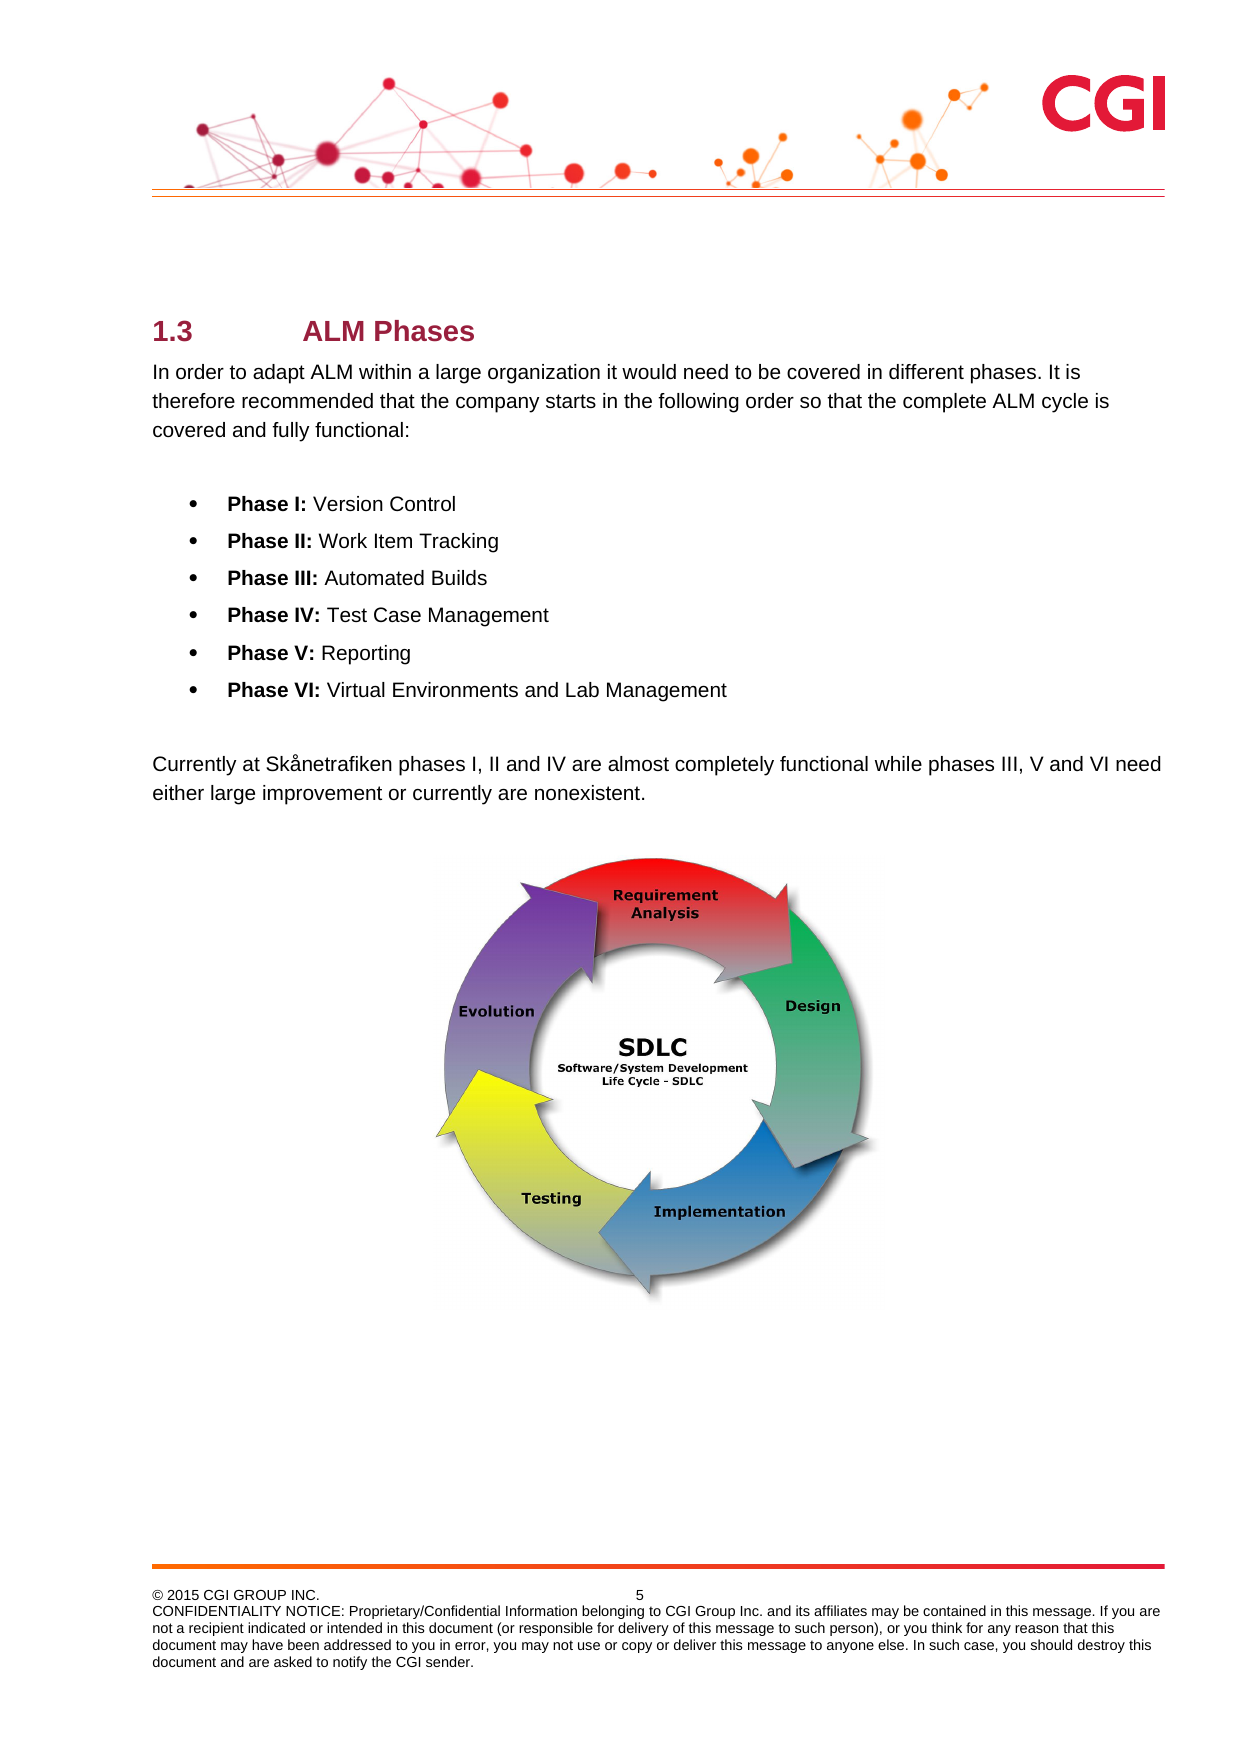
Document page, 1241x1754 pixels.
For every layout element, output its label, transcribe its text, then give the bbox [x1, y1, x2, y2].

subtitle ALM Phases [152, 314, 1165, 347]
list Phase VI: Virtual Environments and Lab Management [189, 678, 1165, 702]
list Phase IV: Test Case Management [189, 603, 1165, 627]
picture [152, 0, 1165, 188]
text Currently at Skånetrafiken phases I, II and IV are almost completely functional while phases III, V and VI need either large improvement or currently are nonexistent. [152, 752, 1165, 805]
list Phase III: Automated Builds [189, 566, 1165, 590]
picture [432, 855, 885, 1310]
list Phase II: Work Item Tracking [189, 529, 1165, 553]
list Phase V: Reporting [189, 641, 1165, 664]
list Phase I: Version Control [189, 492, 1165, 516]
text In order to adapt ALM within a large organization it would need to be covered in different phases. It is therefore recommended that the company starts in the following order so that the complete ALM cycle is covered and fully functional: [152, 360, 1165, 442]
